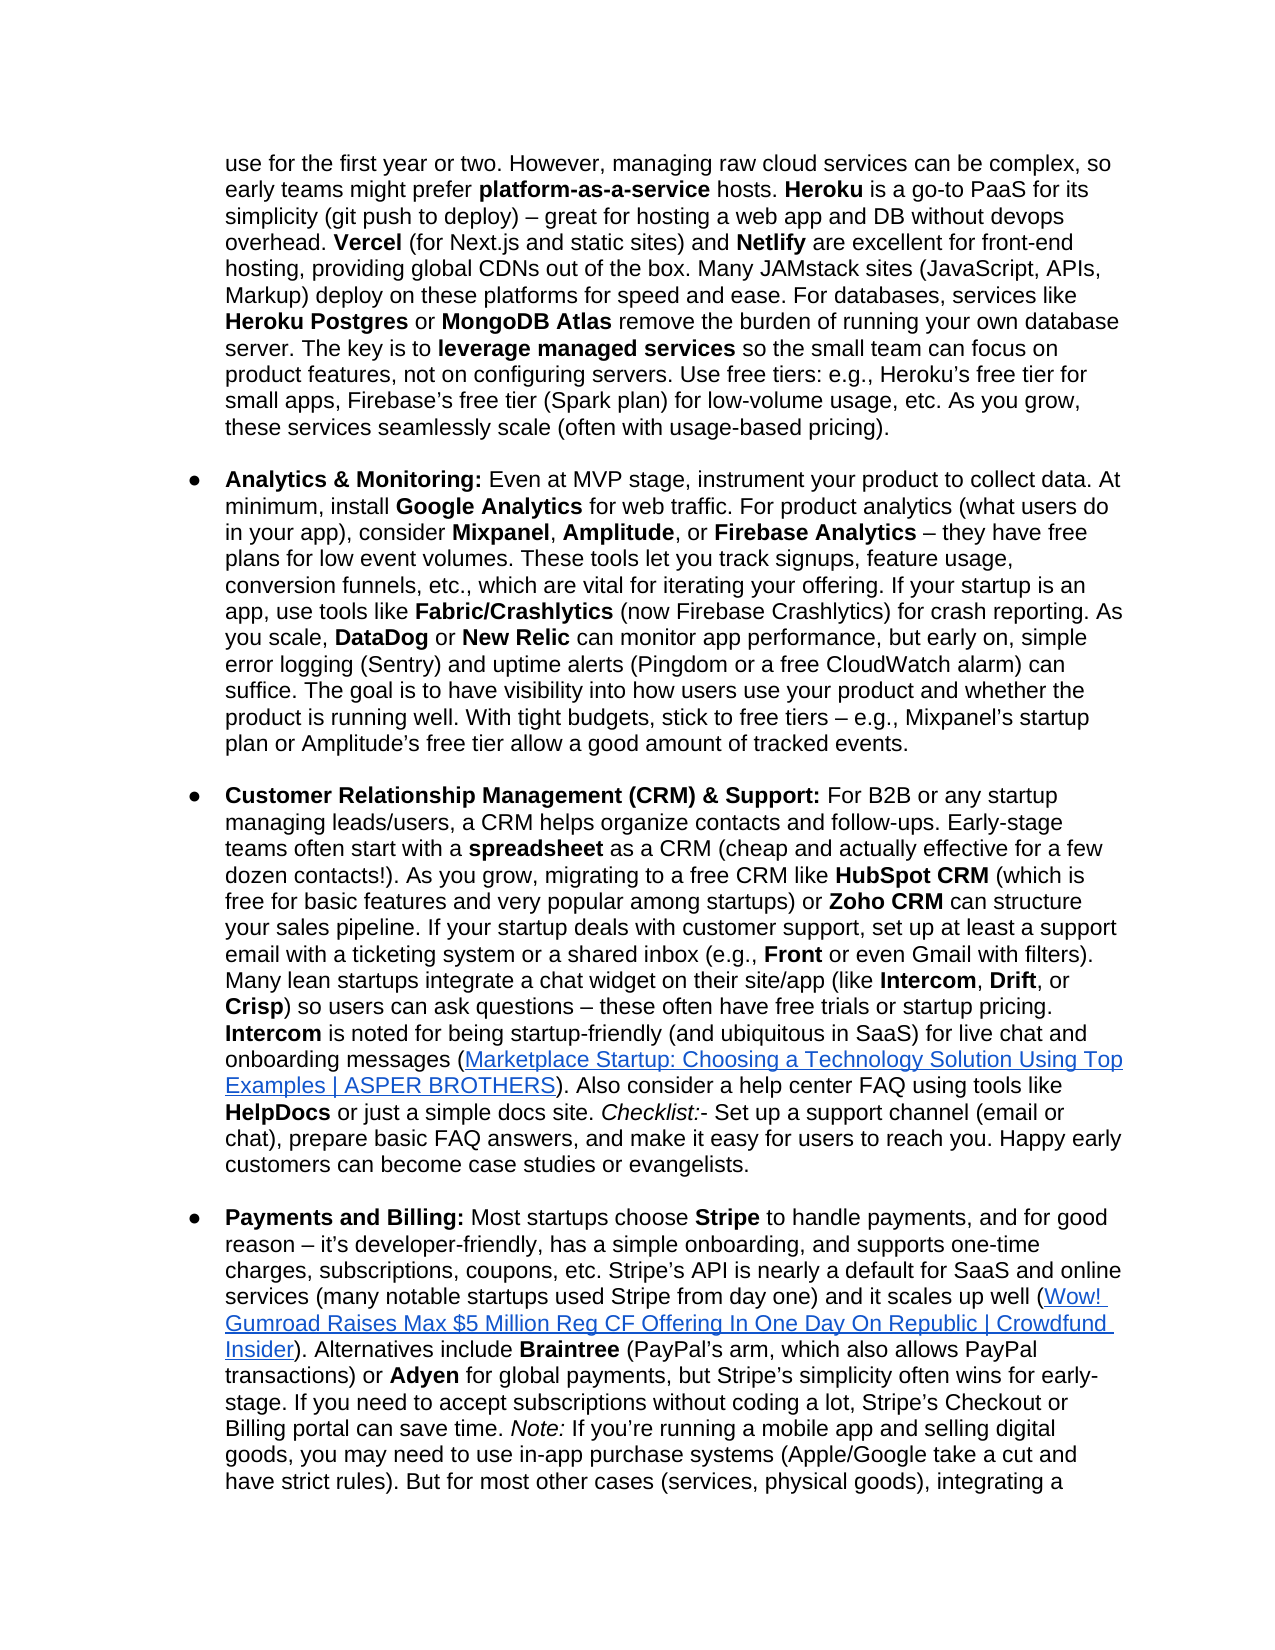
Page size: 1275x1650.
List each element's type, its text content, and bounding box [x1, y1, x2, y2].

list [187, 150, 1125, 466]
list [187, 1204, 1125, 1494]
list Analytics & Monitoring: Even at MVP stage, instrument your product to collect data. At minimum, install Google Analytics for web traffic. For product analytics (what users do in your app), consider Mixpanel, Amplitude, or Firebase Analytics – they have free plans for low event volumes. These tools let you track signups, feature usage, conversion funnels, etc., which are vital for iterating your offering. If your startup is an app, use tools like Fabric/Crashlytics (now Firebase Crashlytics) for crash reporting. As you scale, DataDog or New Relic can monitor app performance, but early on, simple error logging (Sentry) and uptime alerts (Pingdom or a free CloudWatch alarm) can suffice. The goal is to have visibility into how users use your product and whether the product is running well. With tight budgets, stick to free tiers – e.g., Mixpanel’s startup plan or Amplitude’s free tier allow a good amount of tracked events. [187, 466, 1125, 782]
list Customer Relationship Management (CRM) & Support: For B2B or any startup managing leads/users, a CRM helps organize contacts and follow-ups. Early-stage teams often start with a spreadsheet as a CRM (cheap and actually effective for a few dozen contacts!). As you grow, migrating to a free CRM like HubSpot CRM (which is free for basic features and very popular among startups) or Zoho CRM can structure your sales pipeline. If your startup deals with customer support, set up at least a support email with a ticketing system or a shared inbox (e.g., Front or even Gmail with filters). Many lean startups integrate a chat widget on their site/app (like Intercom, Drift, or Crisp) so users can ask questions – these often have free trials or startup pricing. Intercom is noted for being startup-friendly (and ubiquitous in SaaS) for live chat and onboarding messages (Marketplace Startup: Choosing a Technology Solution Using Top Examples | ASPER BROTHERS). Also consider a help center FAQ using tools like HelpDocs or just a simple docs site. Checklist:- Set up a support channel (email or chat), prepare basic FAQ answers, and make it easy for users to reach you. Happy early customers can become case studies or evangelists. [187, 782, 1125, 1204]
